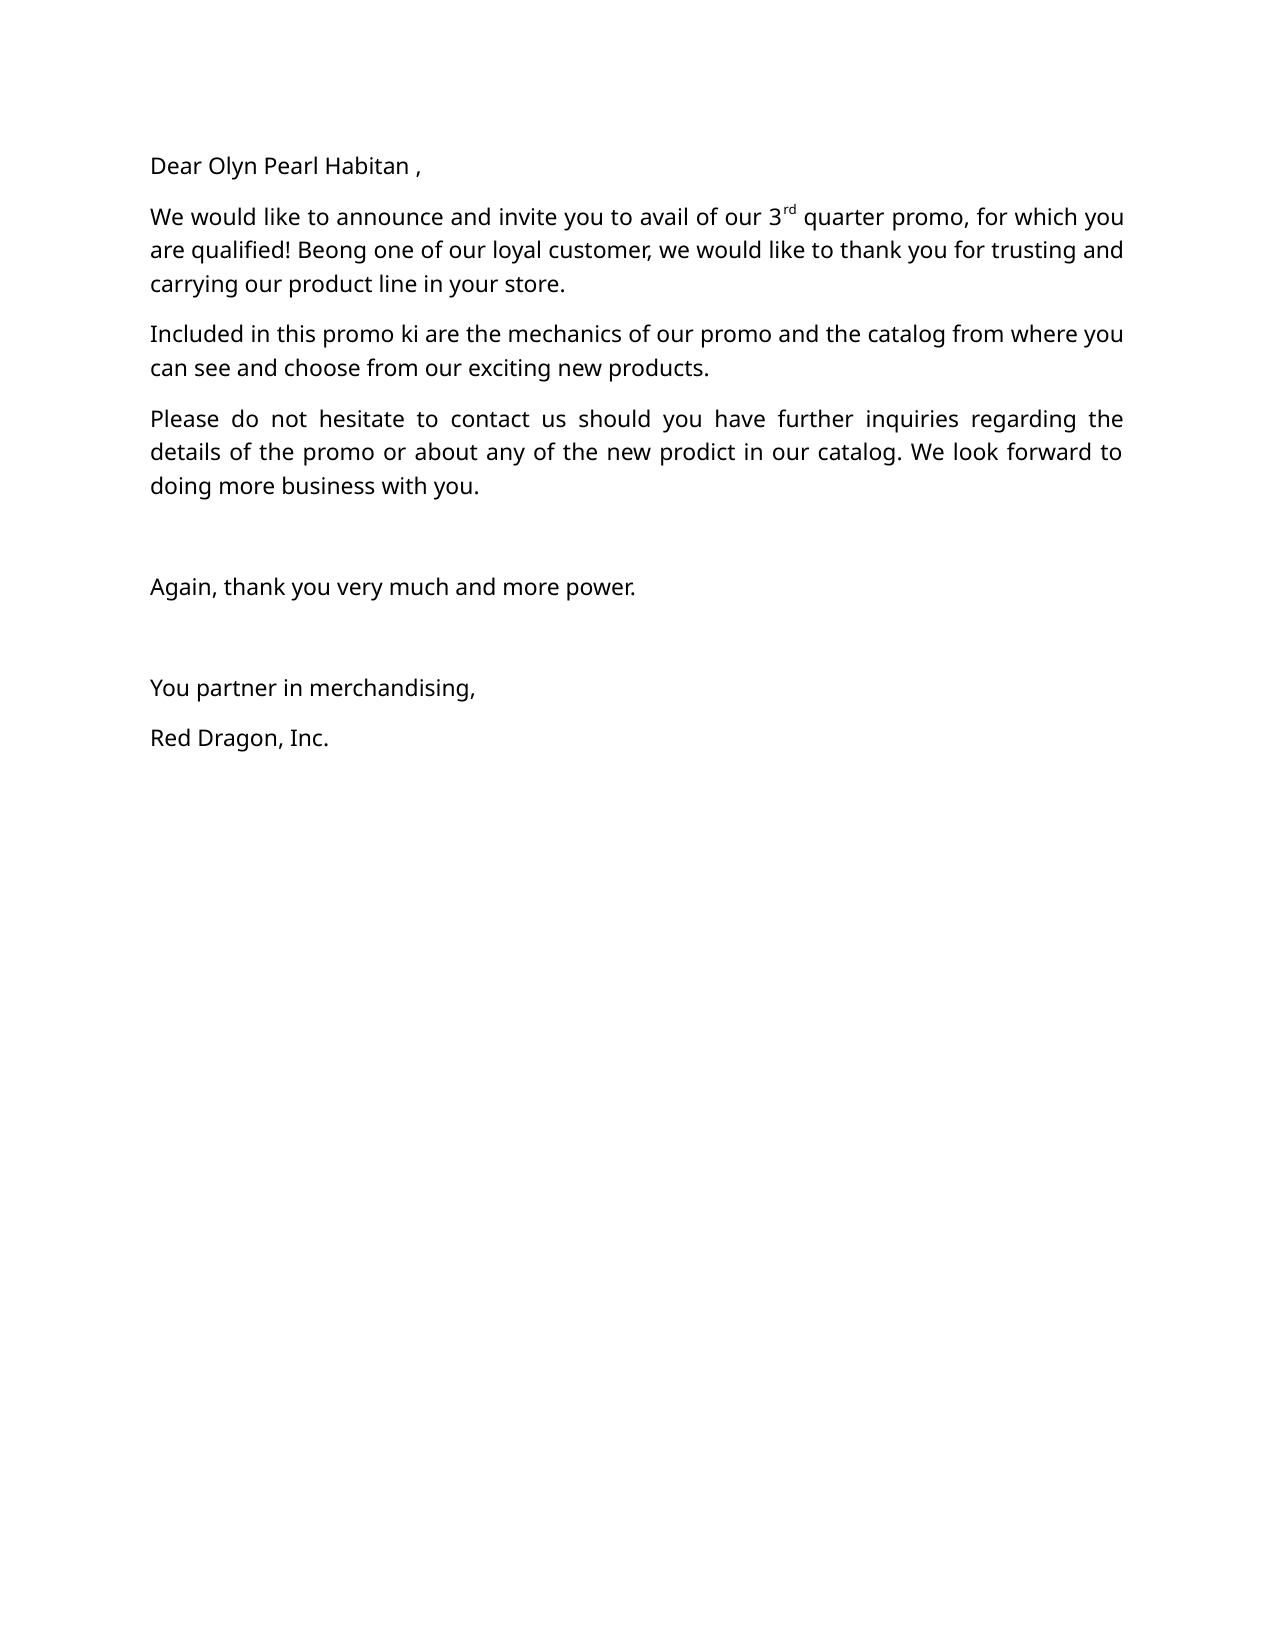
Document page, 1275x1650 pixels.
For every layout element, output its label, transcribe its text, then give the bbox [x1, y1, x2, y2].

text Again, thank you very much and more power. [150, 571, 1125, 602]
text We would like to announce and invite you to avail of our 3rd quarter promo, for which you are qualified! Beong one of our loyal customer, we would like to thank you for trusting and carrying our product line in your store. [150, 200, 1125, 299]
text Dear Olyn Pearl Habitan , [150, 150, 1125, 181]
text Red Dragon, Inc. [150, 722, 1125, 753]
text Included in this promo ki are the mechanics of our promo and the catalog from where you can see and choose from our exciting new products. [150, 318, 1125, 383]
text You partner in merchandising, [150, 672, 1125, 703]
text Please do not hesitate to contact us should you have further inquiries regarding the details of the promo or about any of the new prodict in our catalog. We look forward to doing more business with you. [150, 402, 1125, 501]
